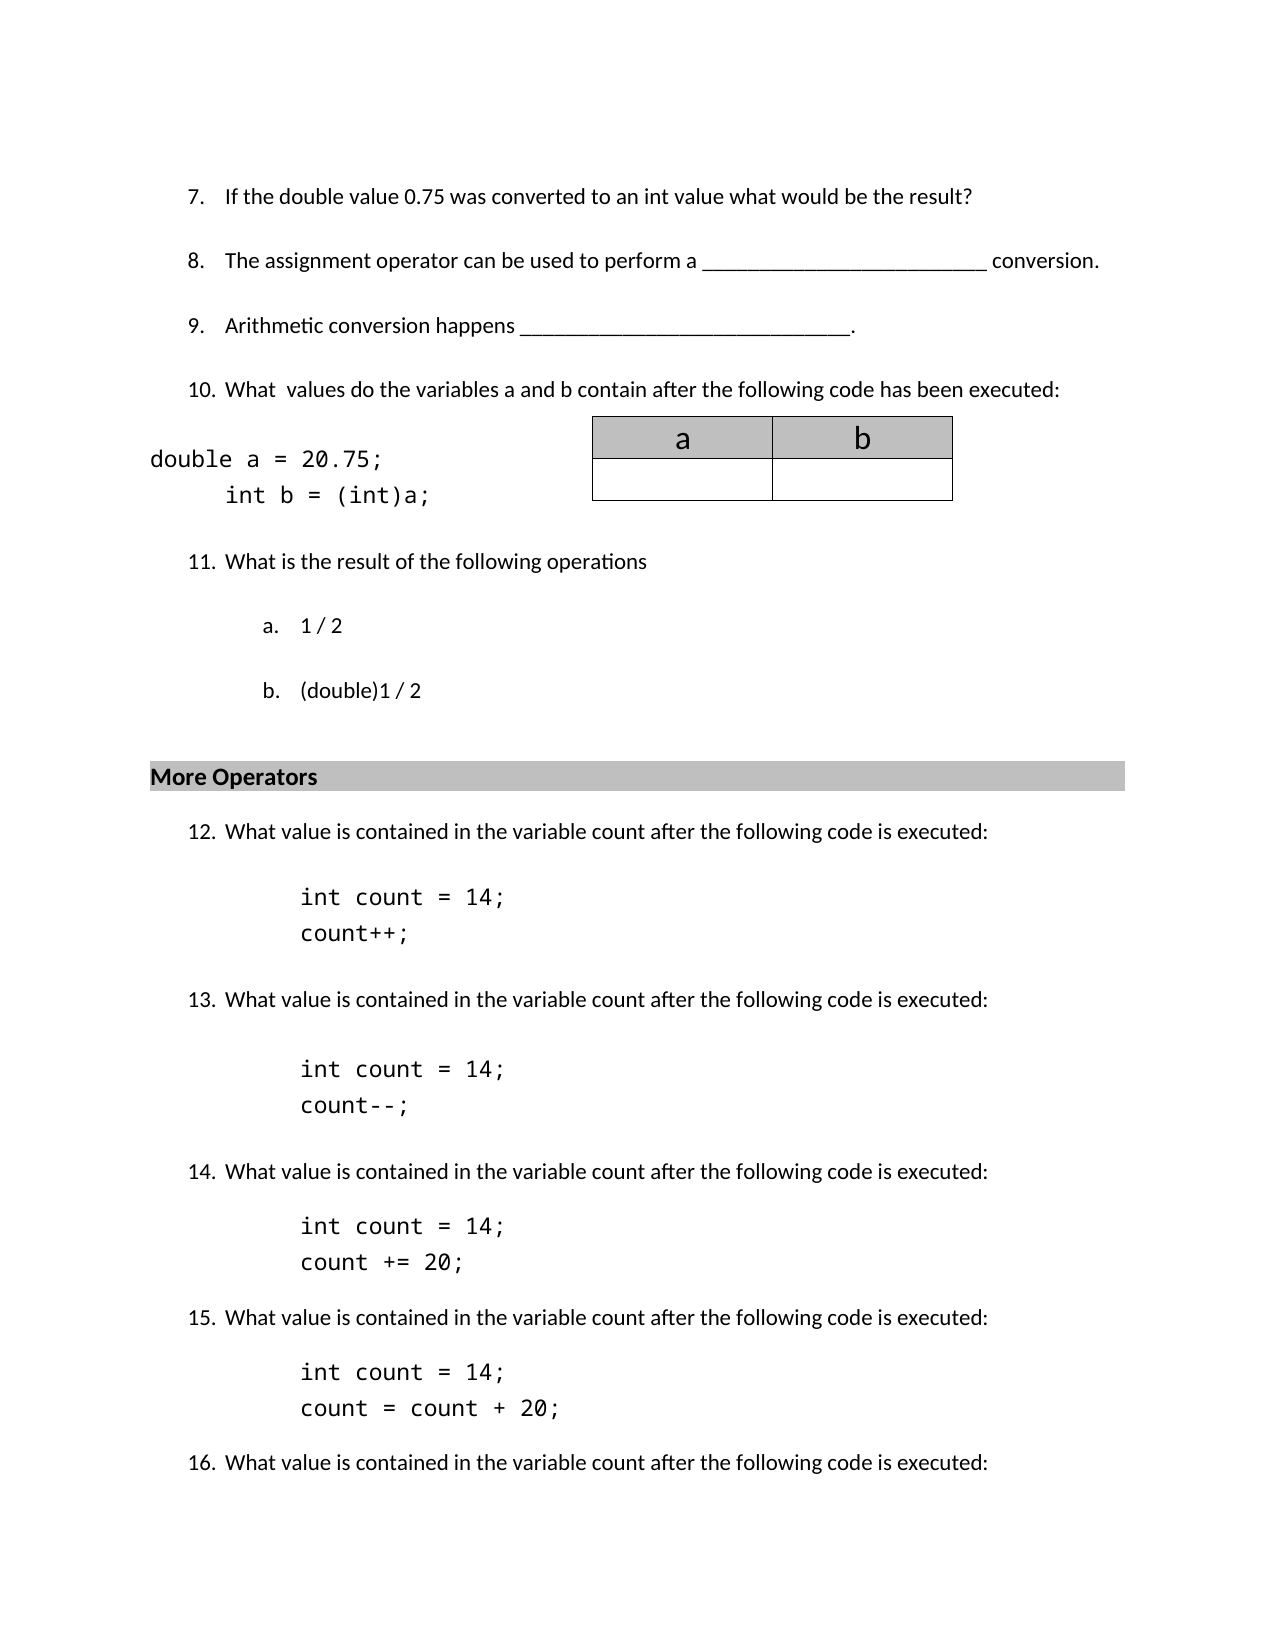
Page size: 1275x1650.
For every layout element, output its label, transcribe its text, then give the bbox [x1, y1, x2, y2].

list (double)1 / 2 [262, 676, 1125, 736]
list What value is contained in the variable count after the following code is executed: [187, 1448, 1125, 1476]
list What value is contained in the variable count after the following code is executed: [187, 1157, 1125, 1185]
text int count = 14; count += 20; [300, 1210, 1125, 1277]
list What value is contained in the variable count after the following code is executed: [187, 1303, 1125, 1331]
list double a = 20.75; [150, 407, 1125, 475]
text More Operators [150, 761, 1125, 791]
list What value is contained in the variable count after the following code is executed: [187, 817, 1125, 845]
list The assignment operator can be used to perform a _________________________ conversion. [187, 247, 1125, 274]
list What is the result of the following operations [187, 547, 1125, 607]
list Arithmetic conversion happens _____________________________. [187, 311, 1125, 339]
list If the double value 0.75 was converted to an int value what would be the result? [187, 182, 1125, 210]
list int count = 14; [300, 881, 1125, 912]
list What values do the variables a and b contain after the following code has been executed: [187, 375, 1125, 403]
list int b = (int)a; [150, 479, 1125, 543]
list count++; [300, 917, 1125, 981]
list 1 / 2 [262, 611, 1125, 672]
list What value is contained in the variable count after the following code is executed: [187, 985, 1125, 1013]
text int count = 14; count = count + 20; [300, 1356, 1125, 1423]
list int count = 14; [225, 1053, 1125, 1084]
list count--; [225, 1089, 1125, 1120]
